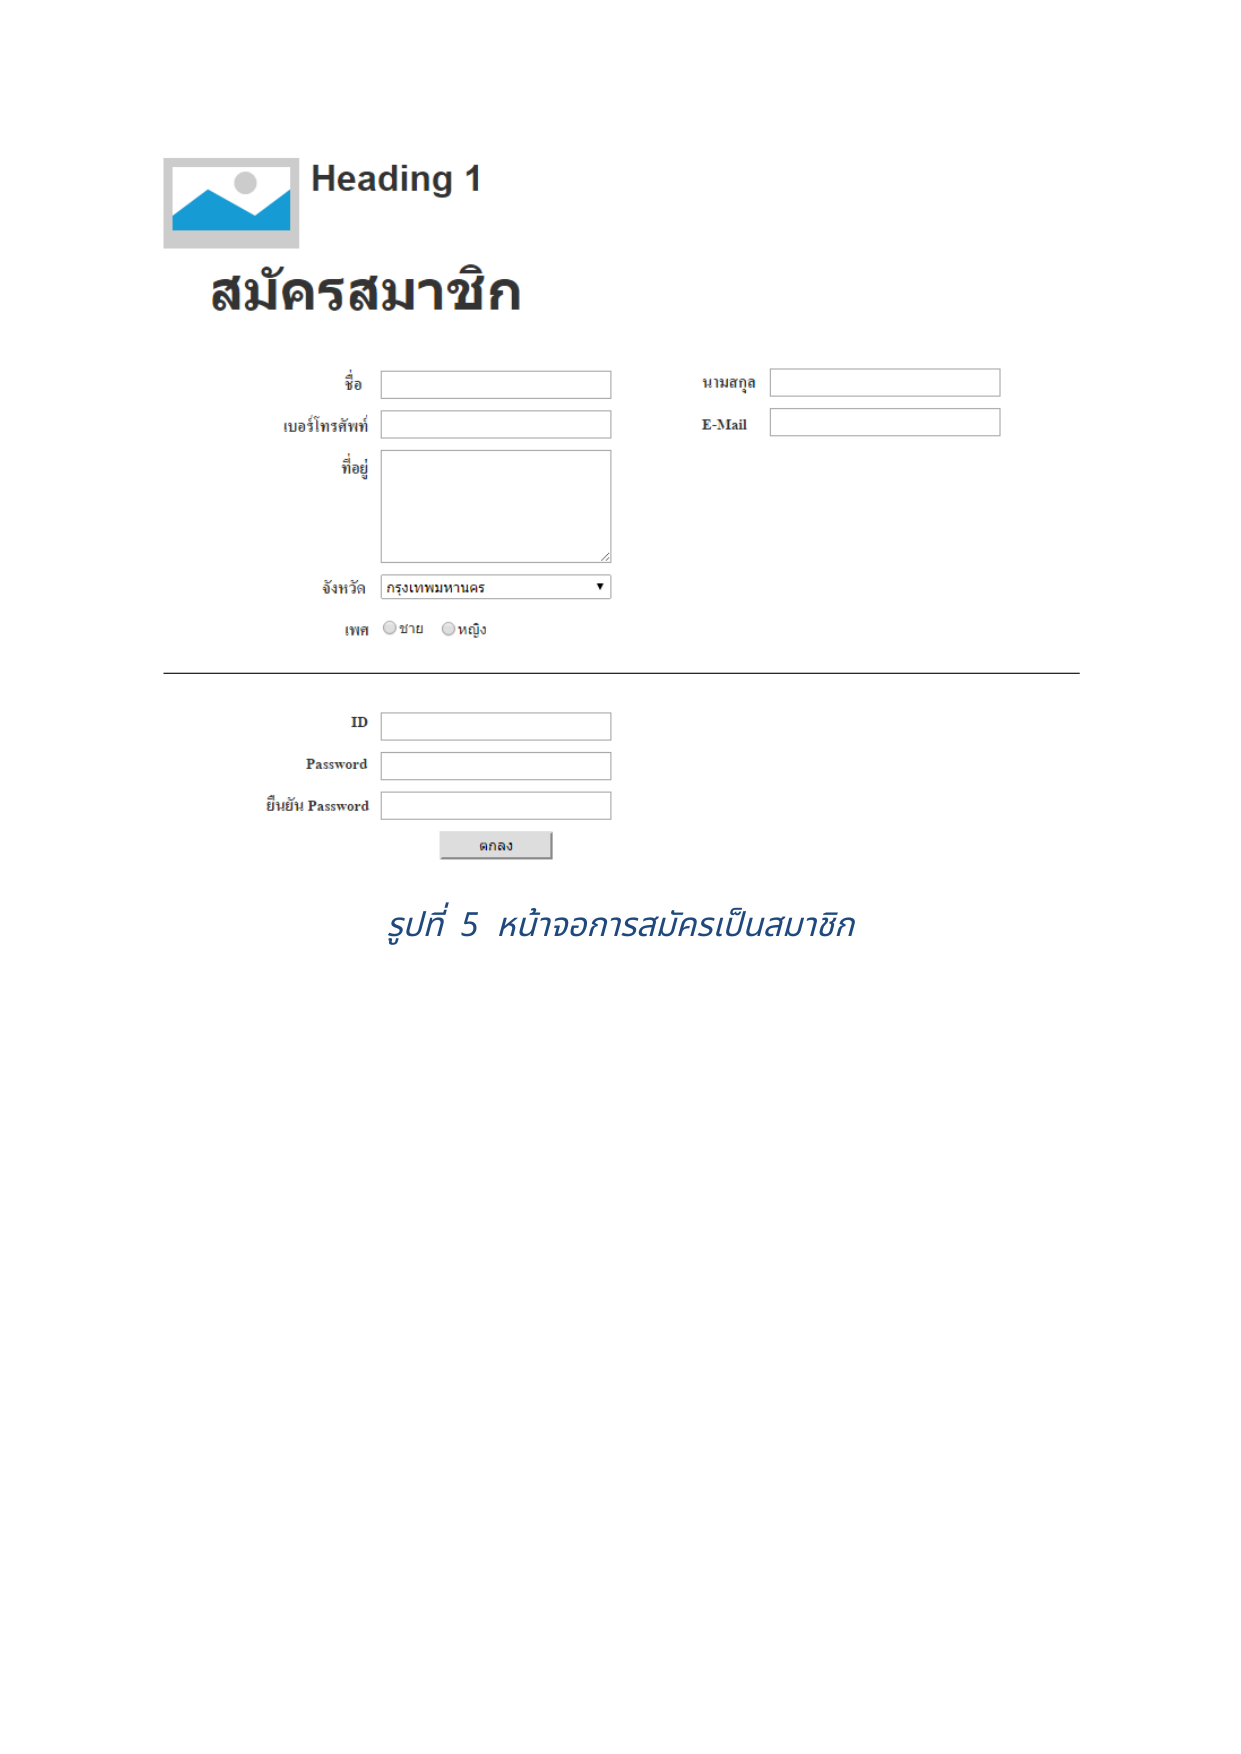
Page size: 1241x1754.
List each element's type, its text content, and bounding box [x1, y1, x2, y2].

text รูปที่ 5 หน้าจอการสมัครเป็นสมาชิก [150, 901, 1090, 952]
picture [151, 150, 1090, 881]
